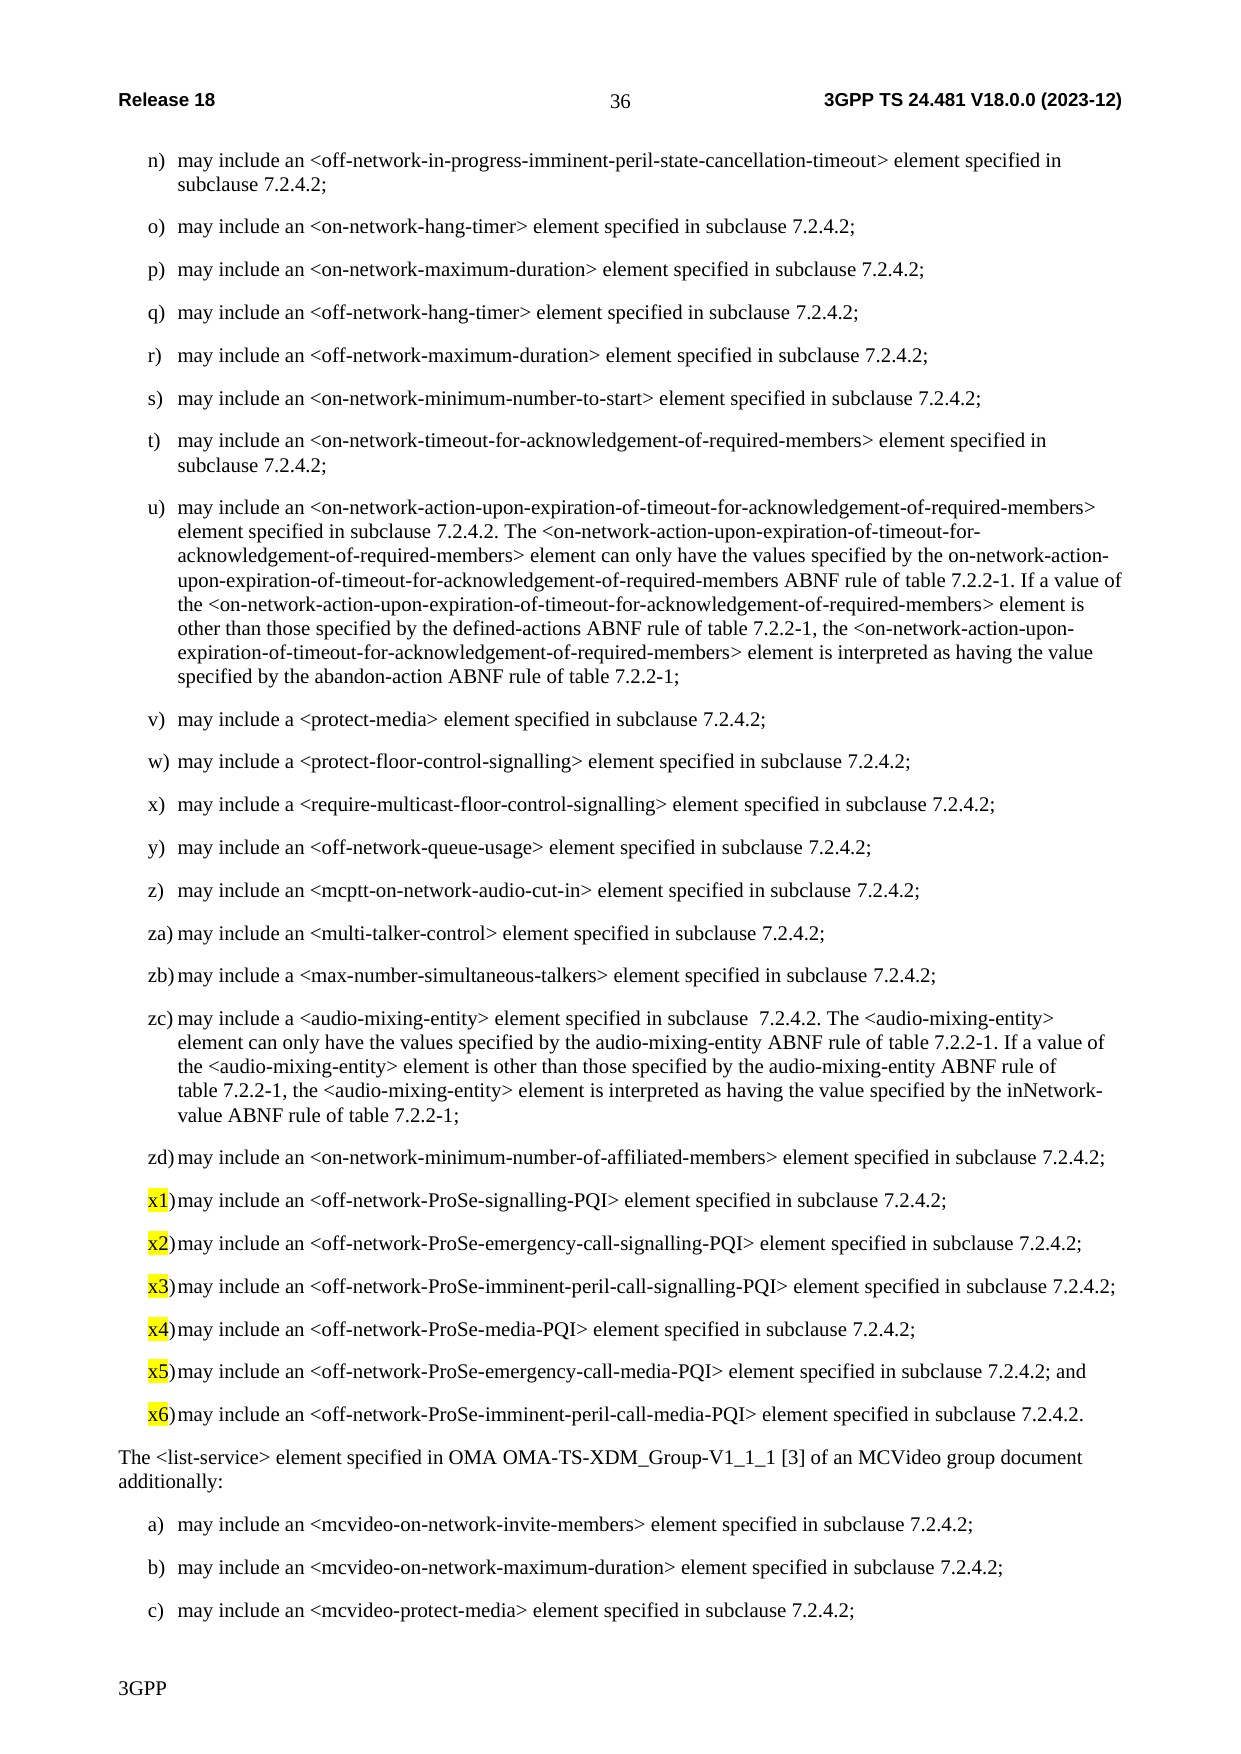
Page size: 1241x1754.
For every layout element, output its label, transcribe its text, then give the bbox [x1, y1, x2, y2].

text v) may include a <protect-media> element specified in subclause 7.2.4.2; [148, 707, 1122, 731]
text za) may include an <multi-talker-control> element specified in subclause 7.2.4.2; [148, 921, 1122, 945]
text a) may include an <mcvideo-on-network-invite-members> element specified in subclause 7.2.4.2; [148, 1512, 1122, 1536]
text r) may include an <off-network-maximum-duration> element specified in subclause 7.2.4.2; [148, 343, 1122, 367]
text b) may include an <mcvideo-on-network-maximum-duration> element specified in subclause 7.2.4.2; [148, 1555, 1122, 1579]
text n) may include an <off-network-in-progress-imminent-peril-state-cancellation-timeout> element specified in subclause 7.2.4.2; [148, 147, 1122, 196]
text x4) may include an <off-network-ProSe-media-PQI> element specified in subclause 7.2.4.2; [168, 1317, 1122, 1341]
text w) may include a <protect-floor-control-signalling> element specified in subclause 7.2.4.2; [148, 749, 1122, 773]
text x6) may include an <off-network-ProSe-imminent-peril-call-media-PQI> element specified in subclause 7.2.4.2. [168, 1402, 1122, 1426]
text s) may include an <on-network-minimum-number-to-start> element specified in subclause 7.2.4.2; [148, 386, 1122, 410]
text x) may include a <require-multicast-floor-control-signalling> element specified in subclause 7.2.4.2; [148, 792, 1122, 816]
text zd) may include an <on-network-minimum-number-of-affiliated-members> element specified in subclause 7.2.4.2; [148, 1145, 1122, 1169]
text y) may include an <off-network-queue-usage> element specified in subclause 7.2.4.2; [148, 835, 1122, 859]
text u) may include an <on-network-action-upon-expiration-of-timeout-for-acknowledgement-of-required-members> element specified in subclause 7.2.4.2. The <on-network-action-upon-expiration-of-timeout-for-acknowledgement-of-required-members> element can only have the values specified by the on-network-action-upon-expiration-of-timeout-for-acknowledgement-of-required-members ABNF rule of table 7.2.2-1. If a value of the <on-network-action-upon-expiration-of-timeout-for-acknowledgement-of-required-members> element is other than those specified by the defined-actions ABNF rule of table 7.2.2-1, the <on-network-action-upon-expiration-of-timeout-for-acknowledgement-of-required-members> element is interpreted as having the value specified by the abandon-action ABNF rule of table 7.2.2-1; [148, 495, 1122, 688]
text x1) may include an <off-network-ProSe-signalling-PQI> element specified in subclause 7.2.4.2; [168, 1188, 1122, 1212]
text x5) may include an <off-network-ProSe-emergency-call-media-PQI> element specified in subclause 7.2.4.2; and [168, 1359, 1122, 1383]
text x2) may include an <off-network-ProSe-emergency-call-signalling-PQI> element specified in subclause 7.2.4.2; [168, 1231, 1122, 1255]
text zc) may include a <audio-mixing-entity> element specified in subclause 7.2.4.2. The <audio-mixing-entity> element can only have the values specified by the audio-mixing-entity ABNF rule of table 7.2.2-1. If a value of the <audio-mixing-entity> element is other than those specified by the audio-mixing-entity ABNF rule of table 7.2.2-1, the <audio-mixing-entity> element is interpreted as having the value specified by the inNetwork-value ABNF rule of table 7.2.2-1; [148, 1006, 1122, 1127]
text x3) may include an <off-network-ProSe-imminent-peril-call-signalling-PQI> element specified in subclause 7.2.4.2; [168, 1274, 1122, 1298]
text q) may include an <off-network-hang-timer> element specified in subclause 7.2.4.2; [148, 300, 1122, 324]
text t) may include an <on-network-timeout-for-acknowledgement-of-required-members> element specified in subclause 7.2.4.2; [148, 428, 1122, 477]
text The <list-service> element specified in OMA OMA-TS-XDM_Group-V1_1_1 [3] of an MCVideo group document additionally: [118, 1445, 1122, 1493]
text c) may include an <mcvideo-protect-media> element specified in subclause 7.2.4.2; [148, 1597, 1122, 1622]
text zb) may include a <max-number-simultaneous-talkers> element specified in subclause 7.2.4.2; [148, 963, 1122, 987]
text p) may include an <on-network-maximum-duration> element specified in subclause 7.2.4.2; [148, 257, 1122, 281]
text z) may include an <mcptt-on-network-audio-cut-in> element specified in subclause 7.2.4.2; [148, 878, 1122, 902]
text o) may include an <on-network-hang-timer> element specified in subclause 7.2.4.2; [148, 214, 1122, 238]
